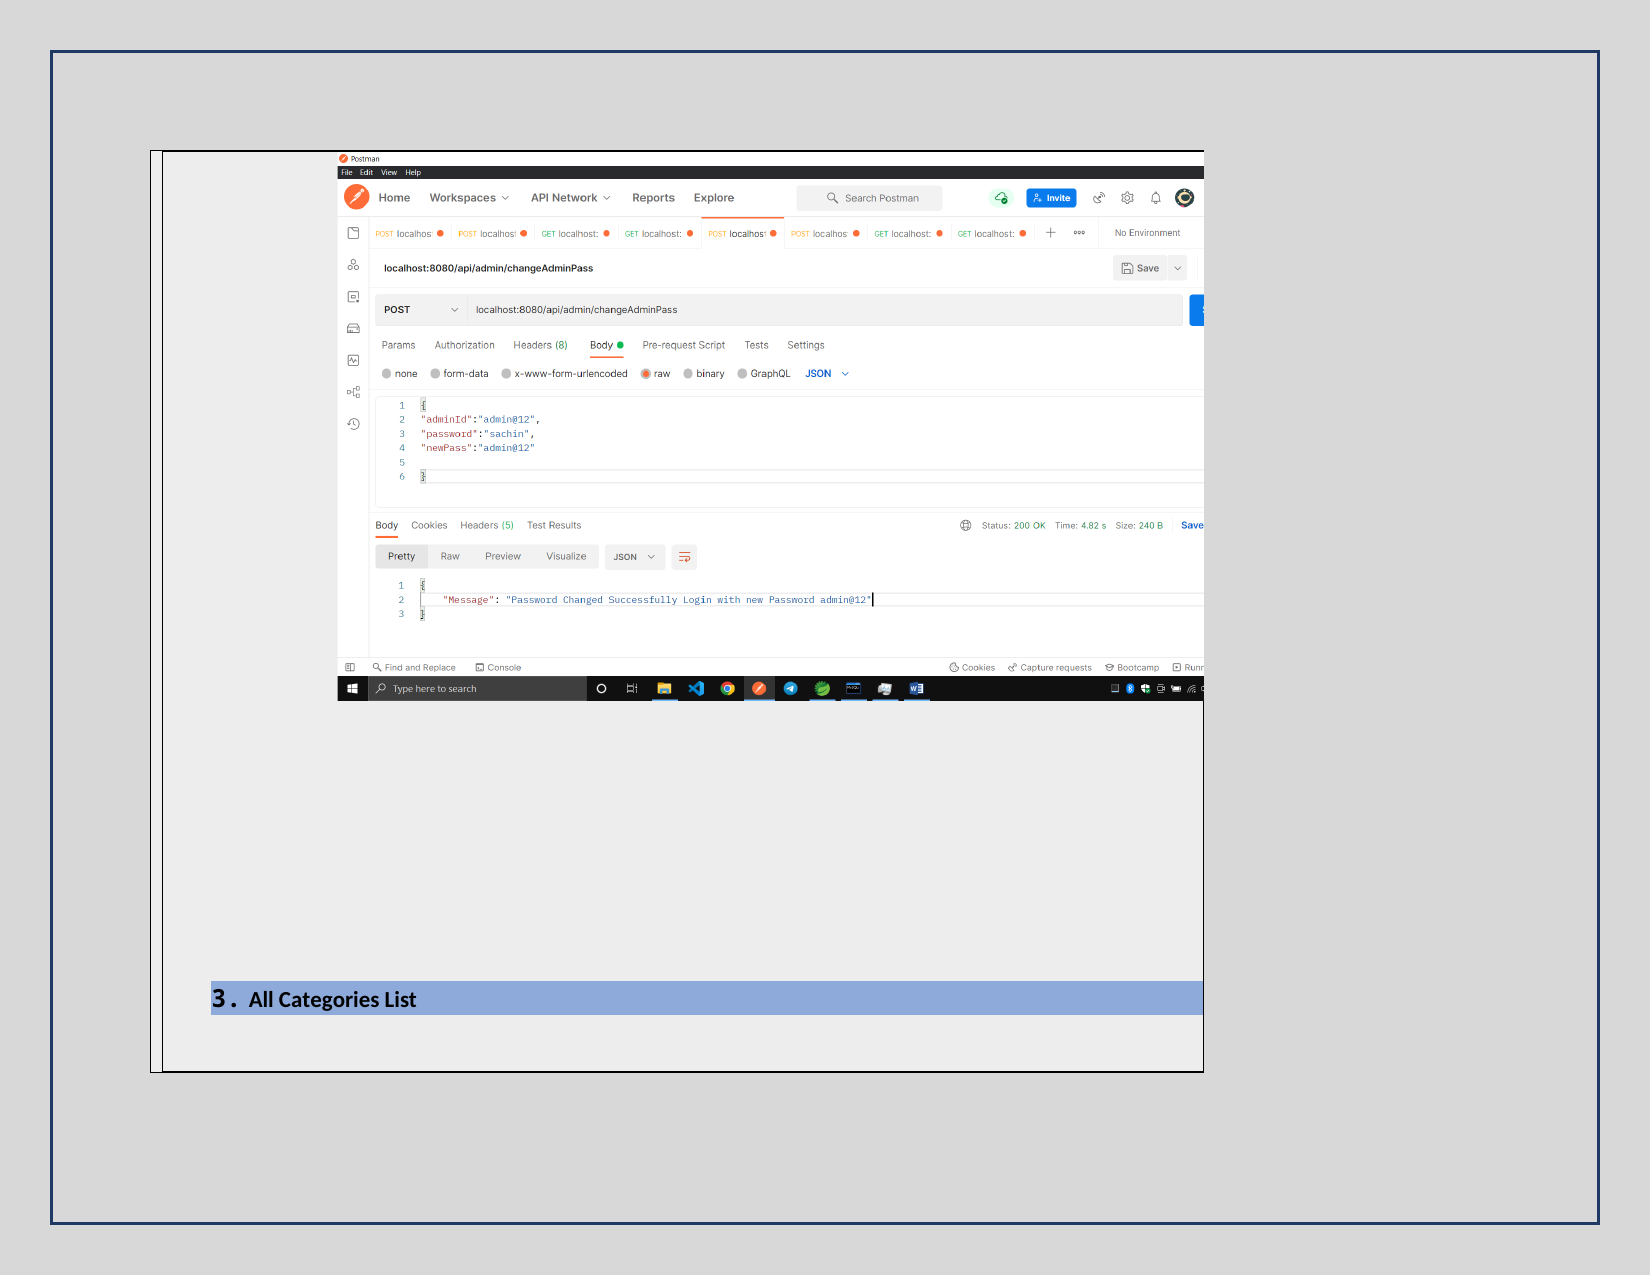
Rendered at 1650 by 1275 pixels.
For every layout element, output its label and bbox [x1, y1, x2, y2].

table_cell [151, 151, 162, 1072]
picture [337, 152, 1204, 701]
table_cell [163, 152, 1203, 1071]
